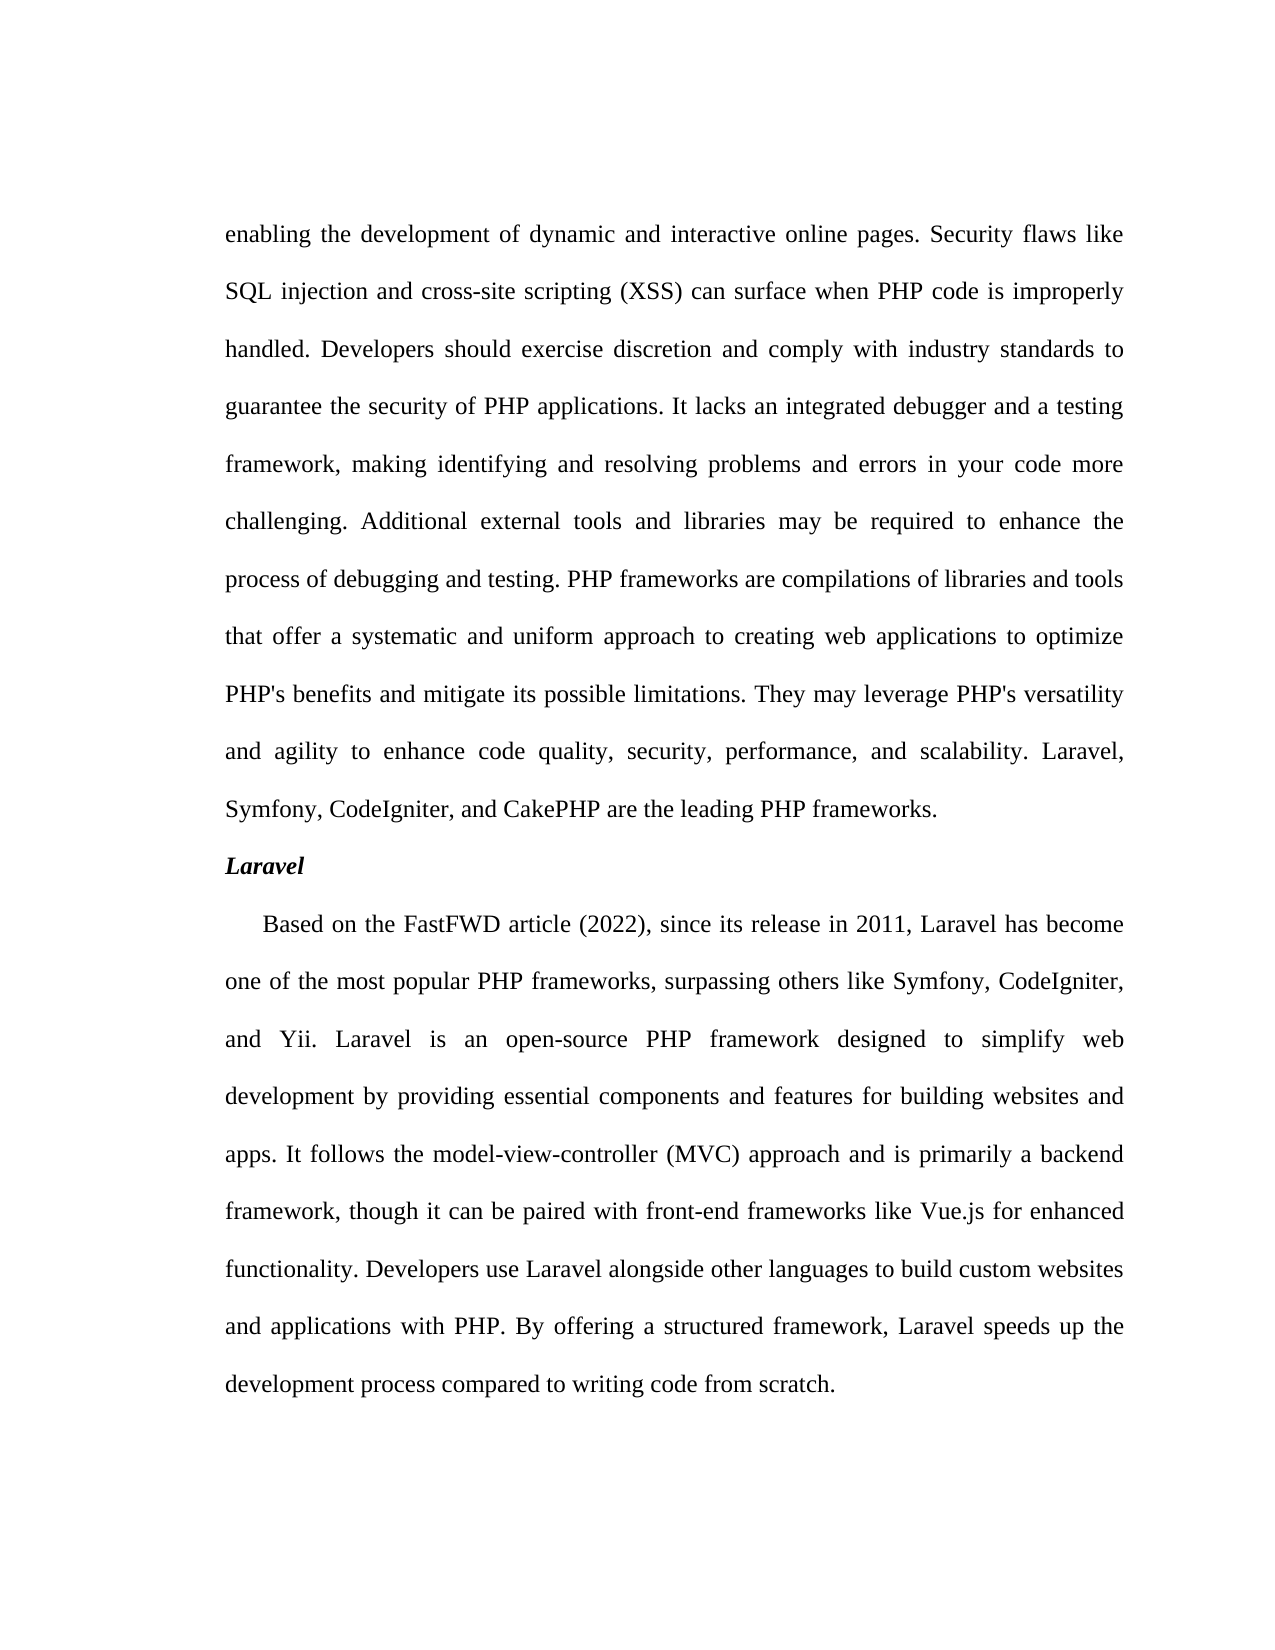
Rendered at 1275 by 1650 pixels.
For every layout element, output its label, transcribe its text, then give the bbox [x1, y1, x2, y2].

text Based on the FastFWD article (2022), since its release in 2011, Laravel has become one of the most popular PHP frameworks, surpassing others like Symfony, CodeIgniter, and Yii. Laravel is an open-source PHP framework designed to simplify web development by providing essential components and features for building websites and apps. It follows the model-view-controller (MVC) approach and is primarily a backend framework, though it can be paired with front-end frameworks like Vue.js for enhanced functionality. Developers use Laravel alongside other languages to build custom websites and applications with PHP. By offering a structured framework, Laravel speeds up the development process compared to writing code from scratch. [225, 909, 1125, 1397]
text Laravel [225, 851, 1125, 880]
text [225, 219, 1125, 822]
